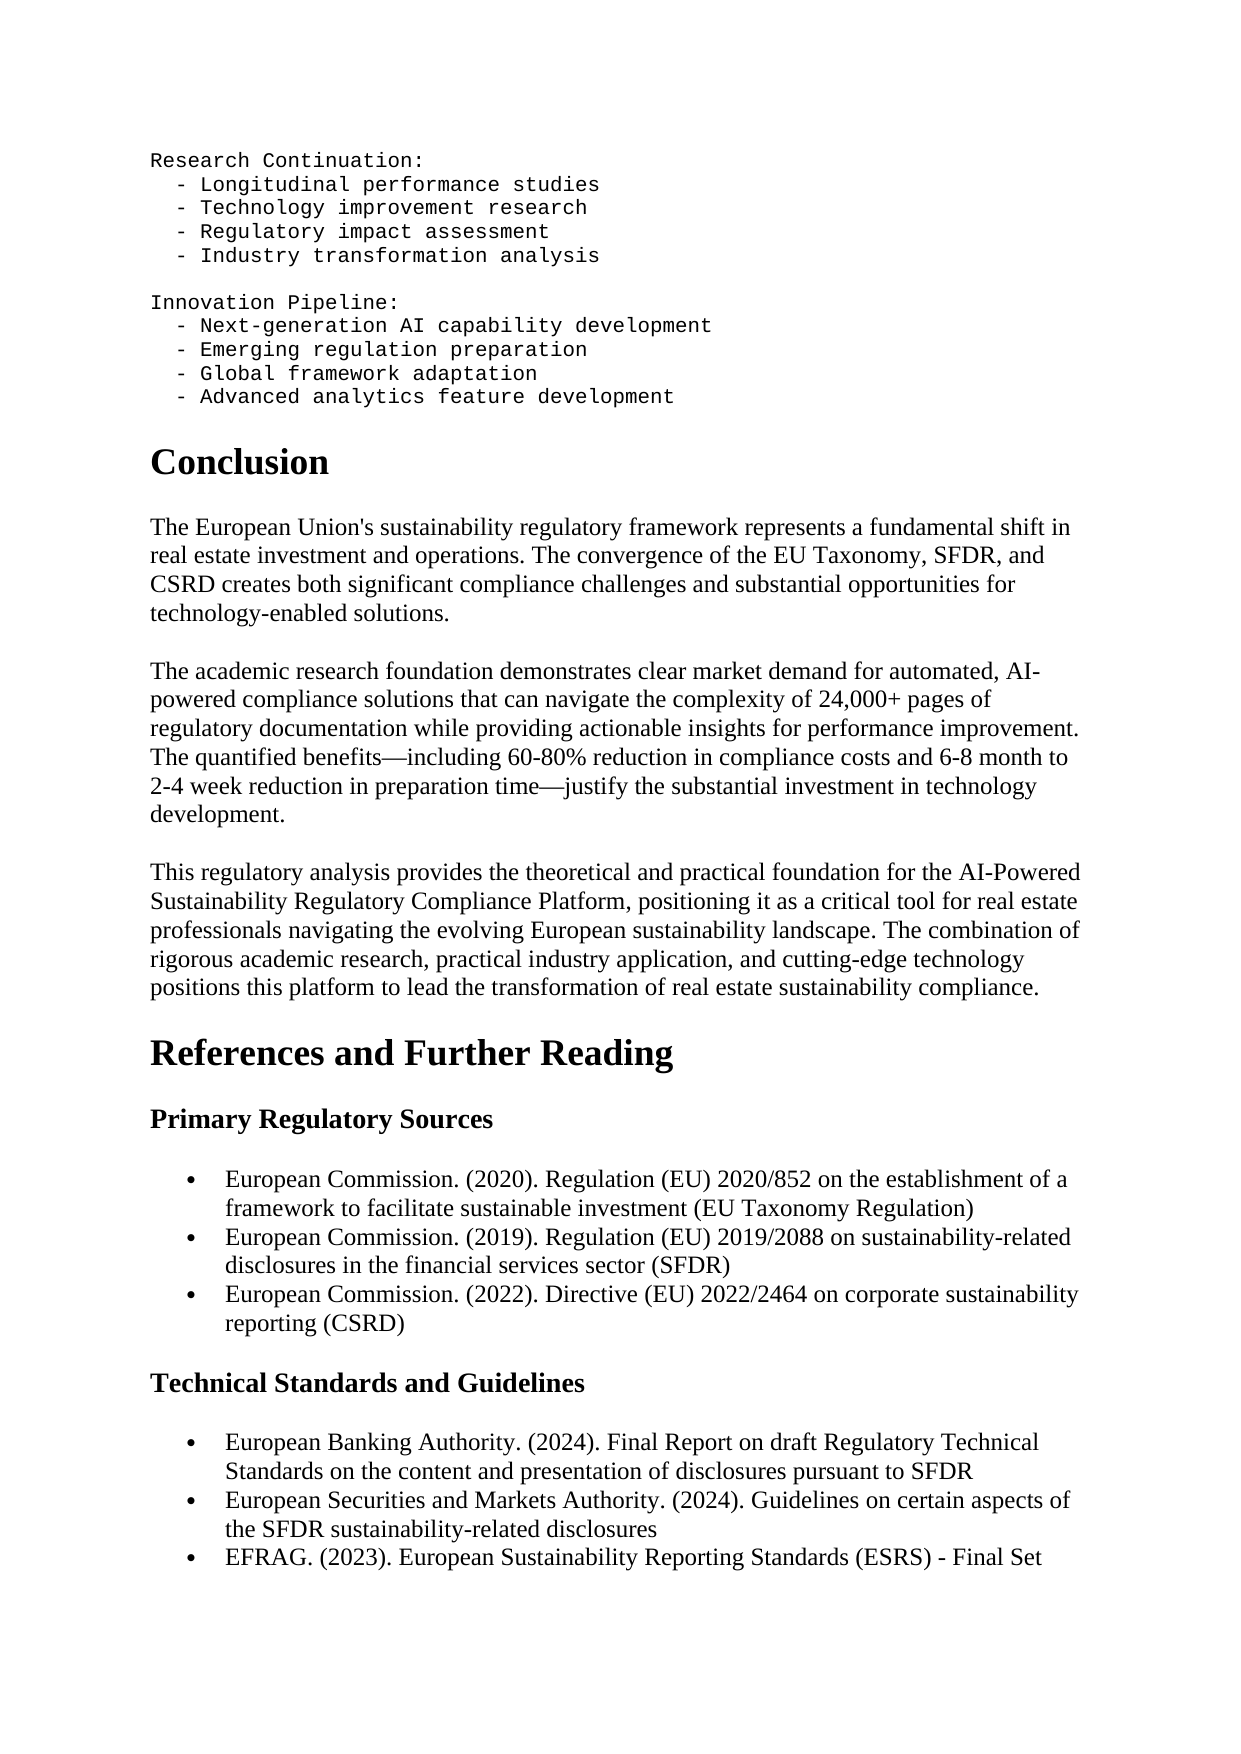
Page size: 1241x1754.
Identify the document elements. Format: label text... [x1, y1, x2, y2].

text - Emerging regulation preparation [150, 339, 1090, 363]
text - Global framework adaptation [150, 363, 1090, 386]
text - Technology improvement research [150, 197, 1090, 221]
text Innovation Pipeline: [150, 292, 1090, 316]
list European Commission. (2022). Directive (EU) 2022/2464 on corporate sustainability reporting (CSRD) [187, 1279, 1090, 1337]
text - Regulatory impact assessment [150, 221, 1090, 244]
text Conclusion [150, 439, 1090, 482]
text - Industry transformation analysis [150, 244, 1090, 268]
text Primary Regulatory Sources [150, 1103, 1090, 1135]
text The academic research foundation demonstrates clear market demand for automated, AI-powered compliance solutions that can navigate the complexity of 24,000+ pages of regulatory documentation while providing actionable insights for performance improvement. The quantified benefits—including 60-80% reduction in compliance costs and 6-8 month to 2-4 week reduction in preparation time—justify the substantial investment in technology development. [150, 656, 1090, 828]
text Technical Standards and Guidelines [150, 1366, 1090, 1398]
list European Commission. (2020). Regulation (EU) 2020/852 on the establishment of a framework to facilitate sustainable investment (EU Taxonomy Regulation) [187, 1164, 1090, 1222]
list EFRAG. (2023). European Sustainability Reporting Standards (ESRS) - Final Set [187, 1542, 1090, 1571]
text - Advanced analytics feature development [150, 386, 1090, 410]
list European Banking Authority. (2024). Final Report on draft Regulatory Technical Standards on the content and presentation of disclosures pursuant to SFDR [187, 1427, 1090, 1485]
text - Longitudinal performance studies [150, 174, 1090, 197]
text References and Further Reading [150, 1030, 1090, 1073]
text This regulatory analysis provides the theoretical and practical foundation for the AI-Powered Sustainability Regulatory Compliance Platform, positioning it as a critical tool for real estate professionals navigating the evolving European sustainability landscape. The combination of rigorous academic research, practical industry application, and cutting-edge technology positions this platform to lead the transformation of real estate sustainability compliance. [150, 857, 1090, 1001]
list European Securities and Markets Authority. (2024). Guidelines on certain aspects of the SFDR sustainability-related disclosures [187, 1485, 1090, 1542]
text Research Continuation: [150, 150, 1090, 174]
list European Commission. (2019). Regulation (EU) 2019/2088 on sustainability‐related disclosures in the financial services sector (SFDR) [187, 1222, 1090, 1279]
text - Next-generation AI capability development [150, 316, 1090, 339]
text The European Union's sustainability regulatory framework represents a fundamental shift in real estate investment and operations. The convergence of the EU Taxonomy, SFDR, and CSRD creates both significant compliance challenges and substantial opportunities for technology-enabled solutions. [150, 512, 1090, 627]
